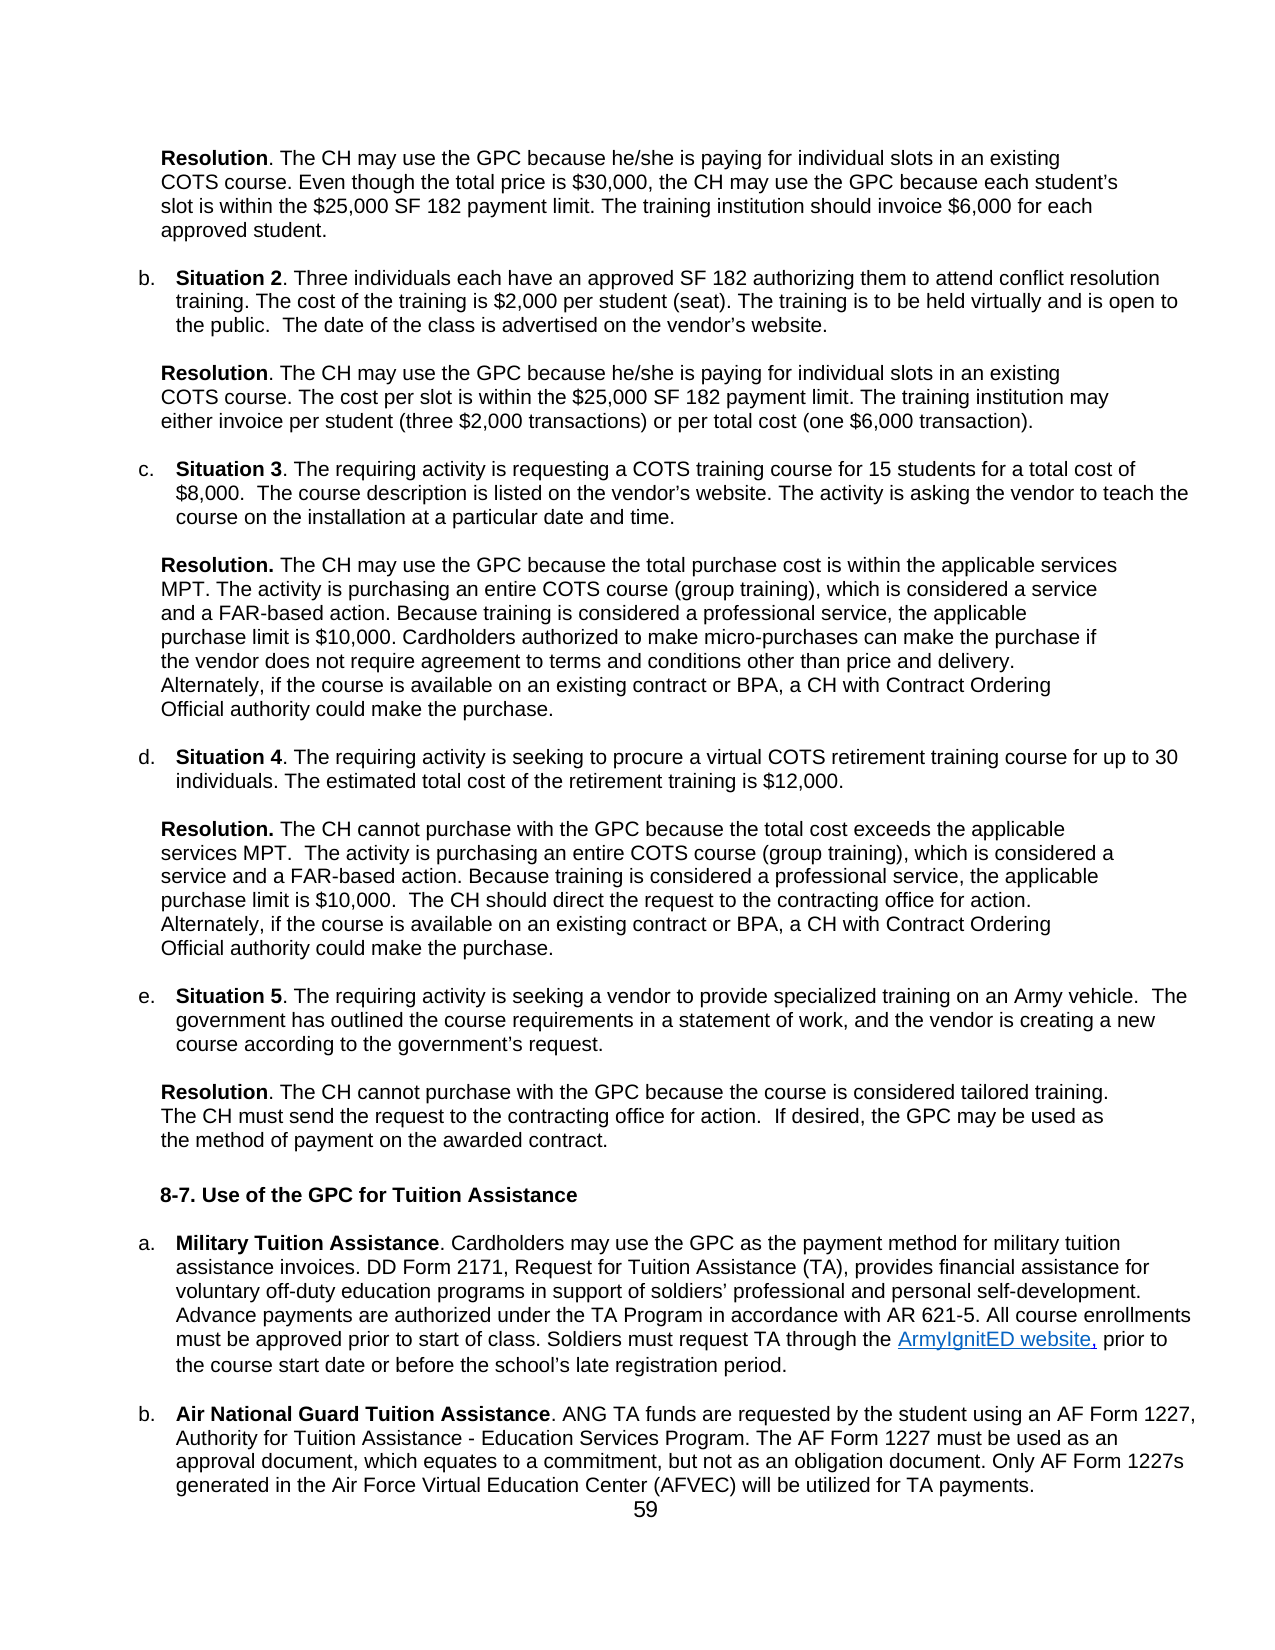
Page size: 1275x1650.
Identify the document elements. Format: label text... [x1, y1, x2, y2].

text Resolution. The CH may use the GPC because he/she is paying for individual slots in an existing COTS course. Even though the total price is $30,000, the CH may use the GPC because each student’s slot is within the $25,000 SF 182 payment limit. The training institution should invoice $6,000 for each approved student. [161, 146, 1119, 241]
subtitle 8-7. Use of the GPC for Tuition Assistance [160, 1183, 1200, 1207]
text Resolution. The CH may use the GPC because he/she is paying for individual slots in an existing COTS course. The cost per slot is within the $25,000 SF 182 payment limit. The training institution may either invoice per student (three $2,000 transactions) or per total cost (one $6,000 transaction). [161, 361, 1119, 433]
list d. Situation 4. The requiring activity is seeking to procure a virtual COTS retirement training course for up to 30 individuals. The estimated total cost of the retirement training is $12,000. [138, 744, 1200, 792]
list c. Situation 3. The requiring activity is requesting a COTS training course for 15 students for a total cost of $8,000. The course description is listed on the vendor’s website. The activity is asking the vendor to teach the course on the installation at a particular date and time. [138, 457, 1200, 529]
list a. Military Tuition Assistance. Cardholders may use the GPC as the payment method for military tuition assistance invoices. DD Form 2171, Request for Tuition Assistance (TA), provides financial assistance for voluntary off-duty education programs in support of soldiers’ professional and personal self-development. Advance payments are authorized under the TA Program in accordance with AR 621-5. All course enrollments must be approved prior to start of class. Soldiers must request TA through the ArmyIgnitED website, prior to the course start date or before the school’s late registration period. [138, 1231, 1200, 1377]
list b. Air National Guard Tuition Assistance. ANG TA funds are requested by the student using an AF Form 1227, Authority for Tuition Assistance - Education Services Program. The AF Form 1227 must be used as an approval document, which equates to a commitment, but not as an obligation document. Only AF Form 1227s generated in the Air Force Virtual Education Center (AFVEC) will be utilized for TA payments. [138, 1401, 1200, 1497]
text Resolution. The CH cannot purchase with the GPC because the course is considered tailored training. The CH must send the request to the contracting office for action. If desired, the GPC may be used as the method of payment on the awarded contract. [161, 1080, 1119, 1152]
list e. Situation 5. The requiring activity is seeking a vendor to provide specialized training on an Army vehicle. The government has outlined the course requirements in a statement of work, and the vendor is creating a new course according to the government’s request. [138, 984, 1200, 1056]
list b. Situation 2. Three individuals each have an approved SF 182 authorizing them to attend conflict resolution training. The cost of the training is $2,000 per student (seat). The training is to be held virtually and is open to the public. The date of the class is advertised on the vendor’s website. [138, 265, 1200, 337]
text Resolution. The CH cannot purchase with the GPC because the total cost exceeds the applicable services MPT. The activity is purchasing an entire COTS course (group training), which is considered a service and a FAR-based action. Because training is considered a professional service, the applicable purchase limit is $10,000. The CH should direct the request to the contracting office for action. Alternately, if the course is available on an existing contract or BPA, a CH with Contract Ordering Official authority could make the purchase. [161, 816, 1119, 960]
text Resolution. The CH may use the GPC because the total purchase cost is within the applicable services MPT. The activity is purchasing an entire COTS course (group training), which is considered a service and a FAR-based action. Because training is considered a professional service, the applicable purchase limit is $10,000. Cardholders authorized to make micro-purchases can make the purchase if the vendor does not require agreement to terms and conditions other than price and delivery. Alternately, if the course is available on an existing contract or BPA, a CH with Contract Ordering Official authority could make the purchase. [161, 553, 1119, 721]
